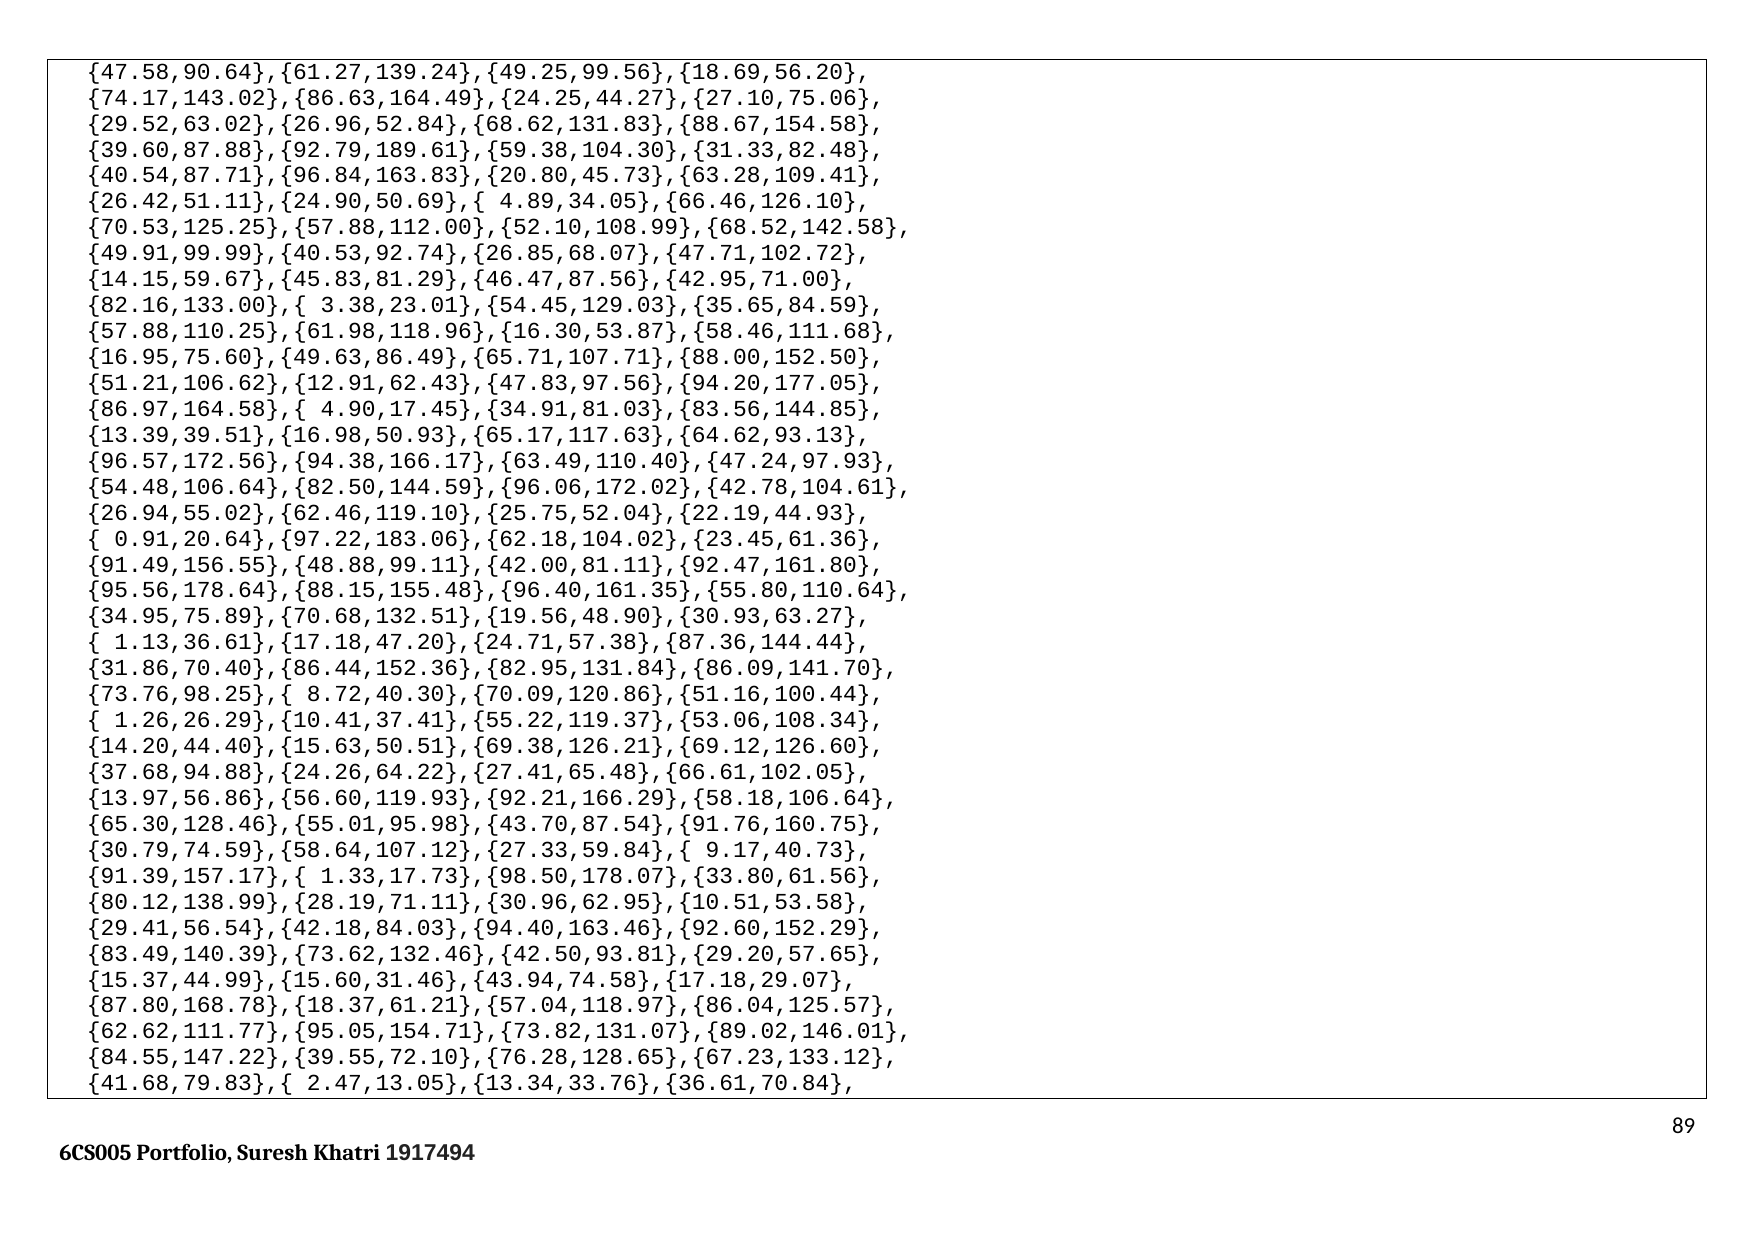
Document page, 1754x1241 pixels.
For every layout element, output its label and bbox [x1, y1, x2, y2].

table_header [48, 60, 1706, 1098]
